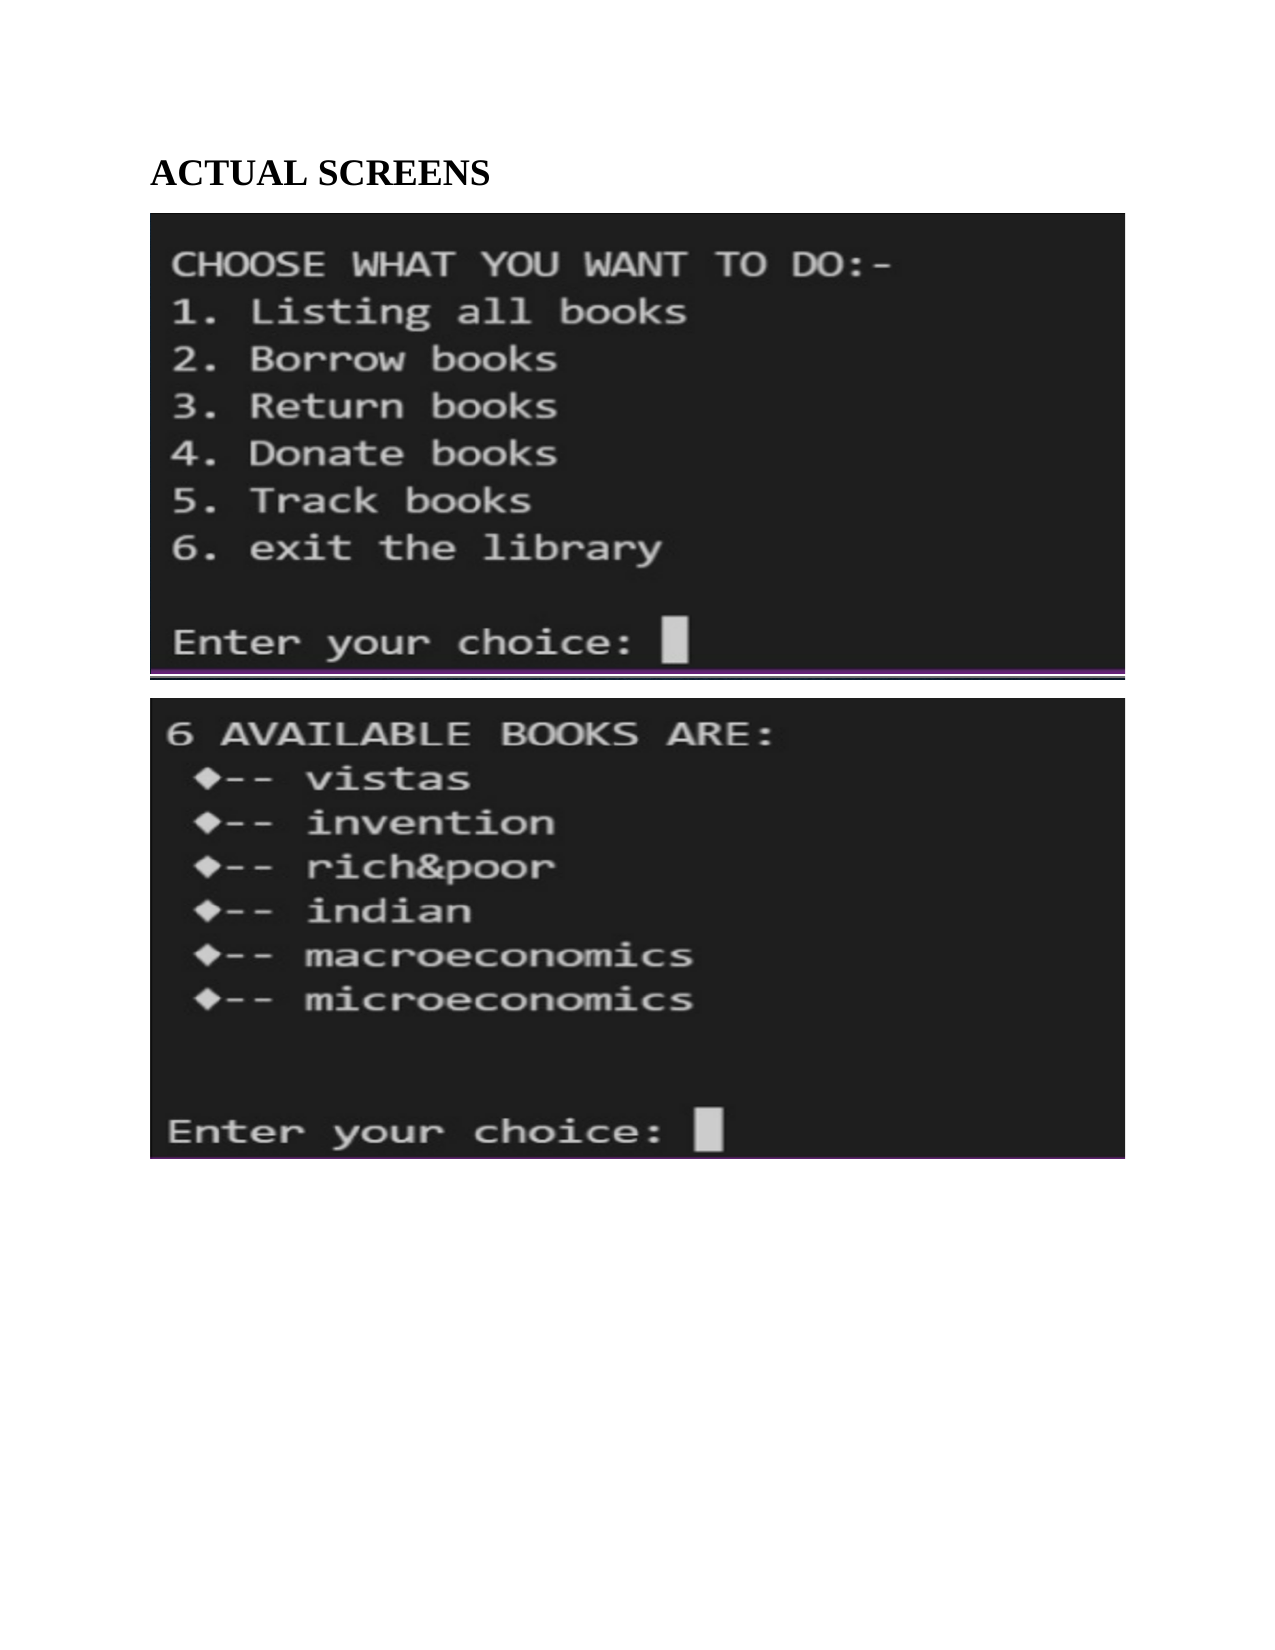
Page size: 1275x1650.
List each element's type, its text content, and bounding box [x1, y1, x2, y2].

picture [150, 698, 1125, 1159]
text ACTUAL SCREENS [150, 150, 1125, 193]
picture [150, 213, 1125, 680]
